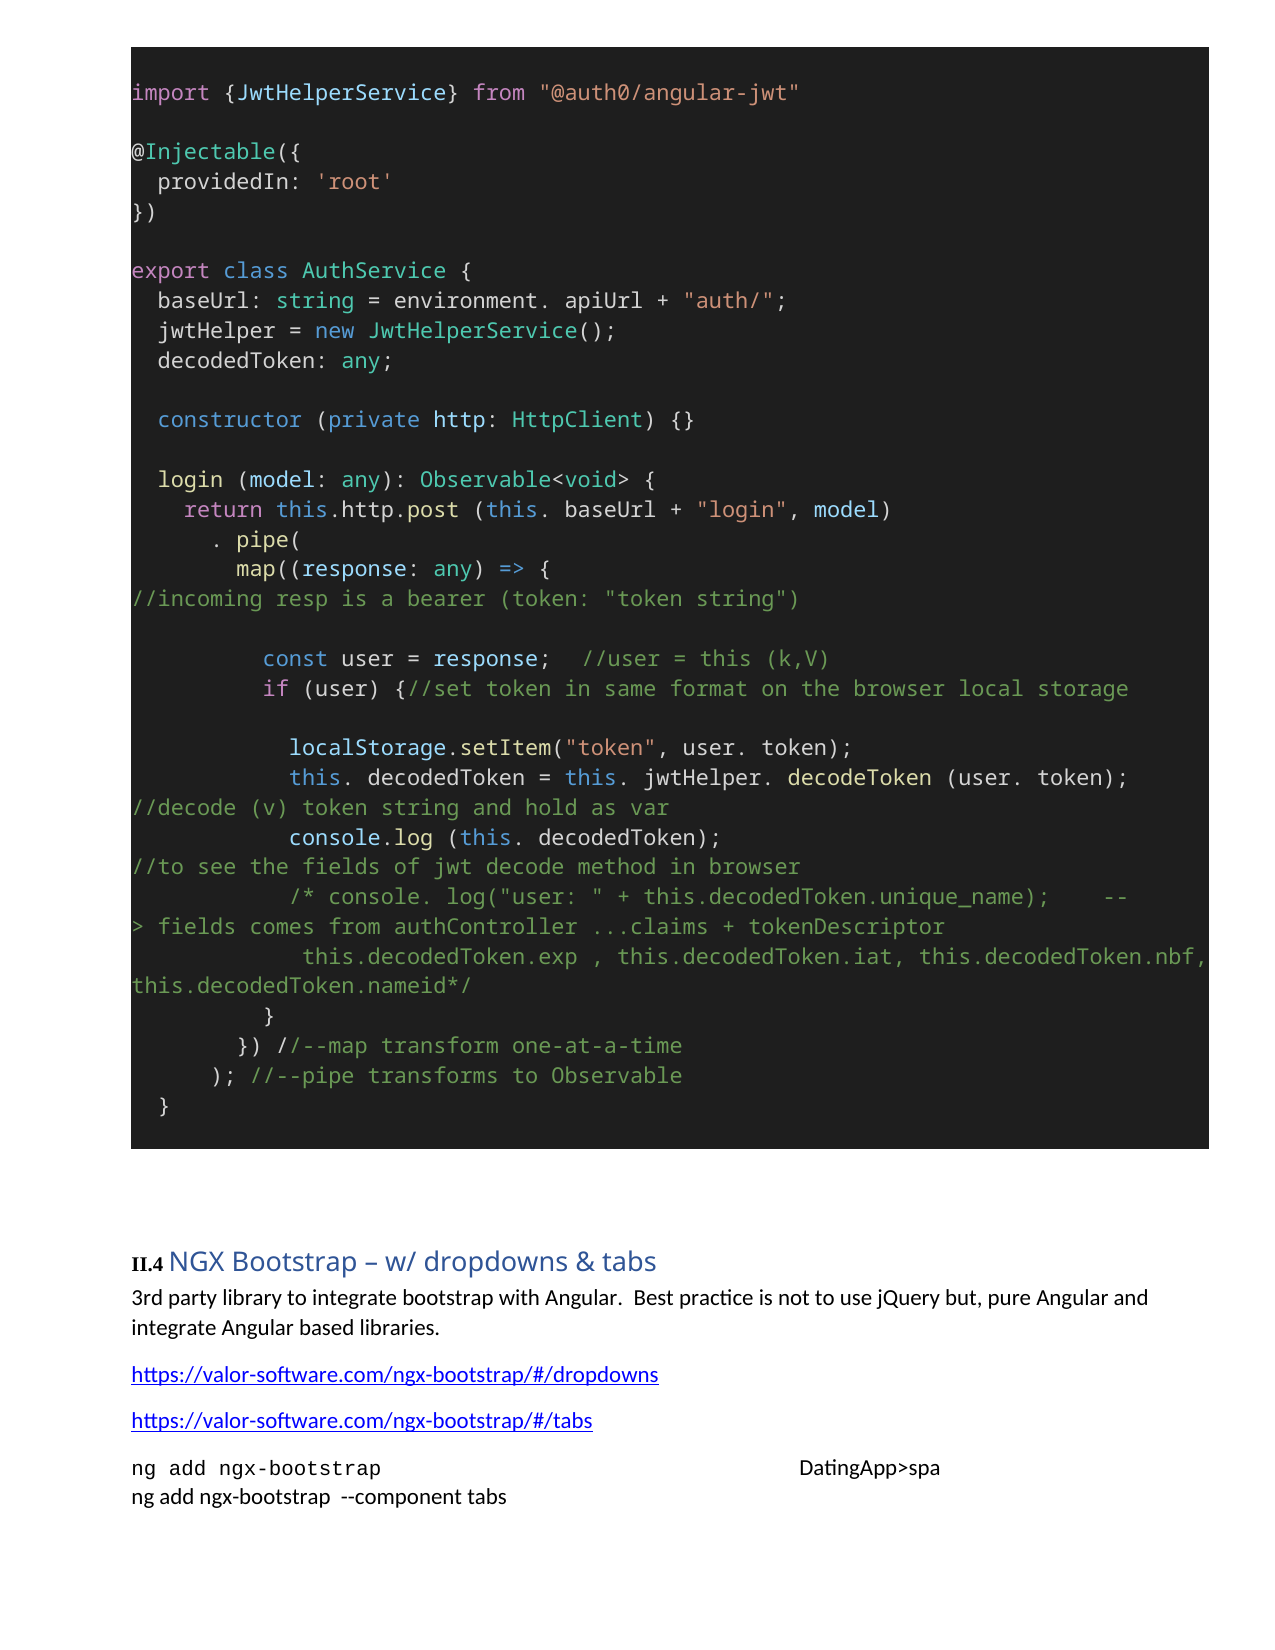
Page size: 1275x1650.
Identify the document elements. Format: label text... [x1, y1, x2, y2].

text map((response: any) => { [131, 553, 1209, 583]
text if (user) {//set token in same format on the browser local storage [131, 672, 1209, 702]
text providedIn: 'root' [131, 166, 1209, 196]
text this. decodedToken = this. jwtHelper. decodeToken (user. token); [131, 762, 1209, 792]
text console.log (this. decodedToken); [131, 821, 1209, 851]
text import {JwtHelperService} from "@auth0/angular-jwt" [131, 77, 1209, 106]
text }) //--map transform one-at-a-time [131, 1030, 1209, 1060]
text this.decodedToken.exp , this.decodedToken.iat, this.decodedToken.nbf, this.decodedToken.nameid*/ [131, 941, 1209, 1000]
text . pipe( [131, 523, 1209, 553]
text https://valor-software.com/ngx-bootstrap/#/tabs [131, 1407, 1209, 1435]
text //incoming resp is a bearer (token: "token string") [131, 583, 1209, 613]
text //to see the fields of jwt decode method in browser [131, 851, 1209, 881]
text const user = response; //user = this (k,V) [131, 643, 1209, 672]
text } [131, 1000, 1209, 1030]
text export class AuthService { [131, 255, 1209, 285]
text localStorage.setItem("token", user. token); [131, 732, 1209, 762]
text //decode (v) token string and hold as var [131, 792, 1209, 821]
text ); //--pipe transforms to Observable [131, 1060, 1209, 1089]
text constructor (private http: HttpClient) {} [131, 404, 1209, 434]
text https://valor-software.com/ngx-bootstrap/#/dropdowns [131, 1360, 1209, 1388]
text login (model: any): Observable<void> { [131, 464, 1209, 494]
text @Injectable({ [131, 136, 1209, 166]
text /* console. log("user: " + this.decodedToken.unique_name); --> fields comes from authController ...claims + tokenDescriptor [131, 881, 1209, 941]
text jwtHelper = new JwtHelperService(); [131, 315, 1209, 345]
text decodedToken: any; [131, 345, 1209, 374]
text 3rd party library to integrate bootstrap with Angular. Best practice is not to use jQuery but, pure Angular and integrate Angular based libraries. [131, 1283, 1209, 1341]
text }) [131, 196, 1209, 226]
text baseUrl: string = environment. apiUrl + "auth/"; [131, 285, 1209, 315]
text } [131, 1089, 1209, 1119]
subtitle NGX Bootstrap – w/ dropdowns & tabs [131, 1243, 1209, 1280]
text ng add ngx-bootstrap --component tabs [131, 1482, 1209, 1510]
text return this.http.post (this. baseUrl + "login", model) [131, 494, 1209, 523]
text ng add ngx-bootstrap DatingApp>spa [131, 1453, 1209, 1482]
